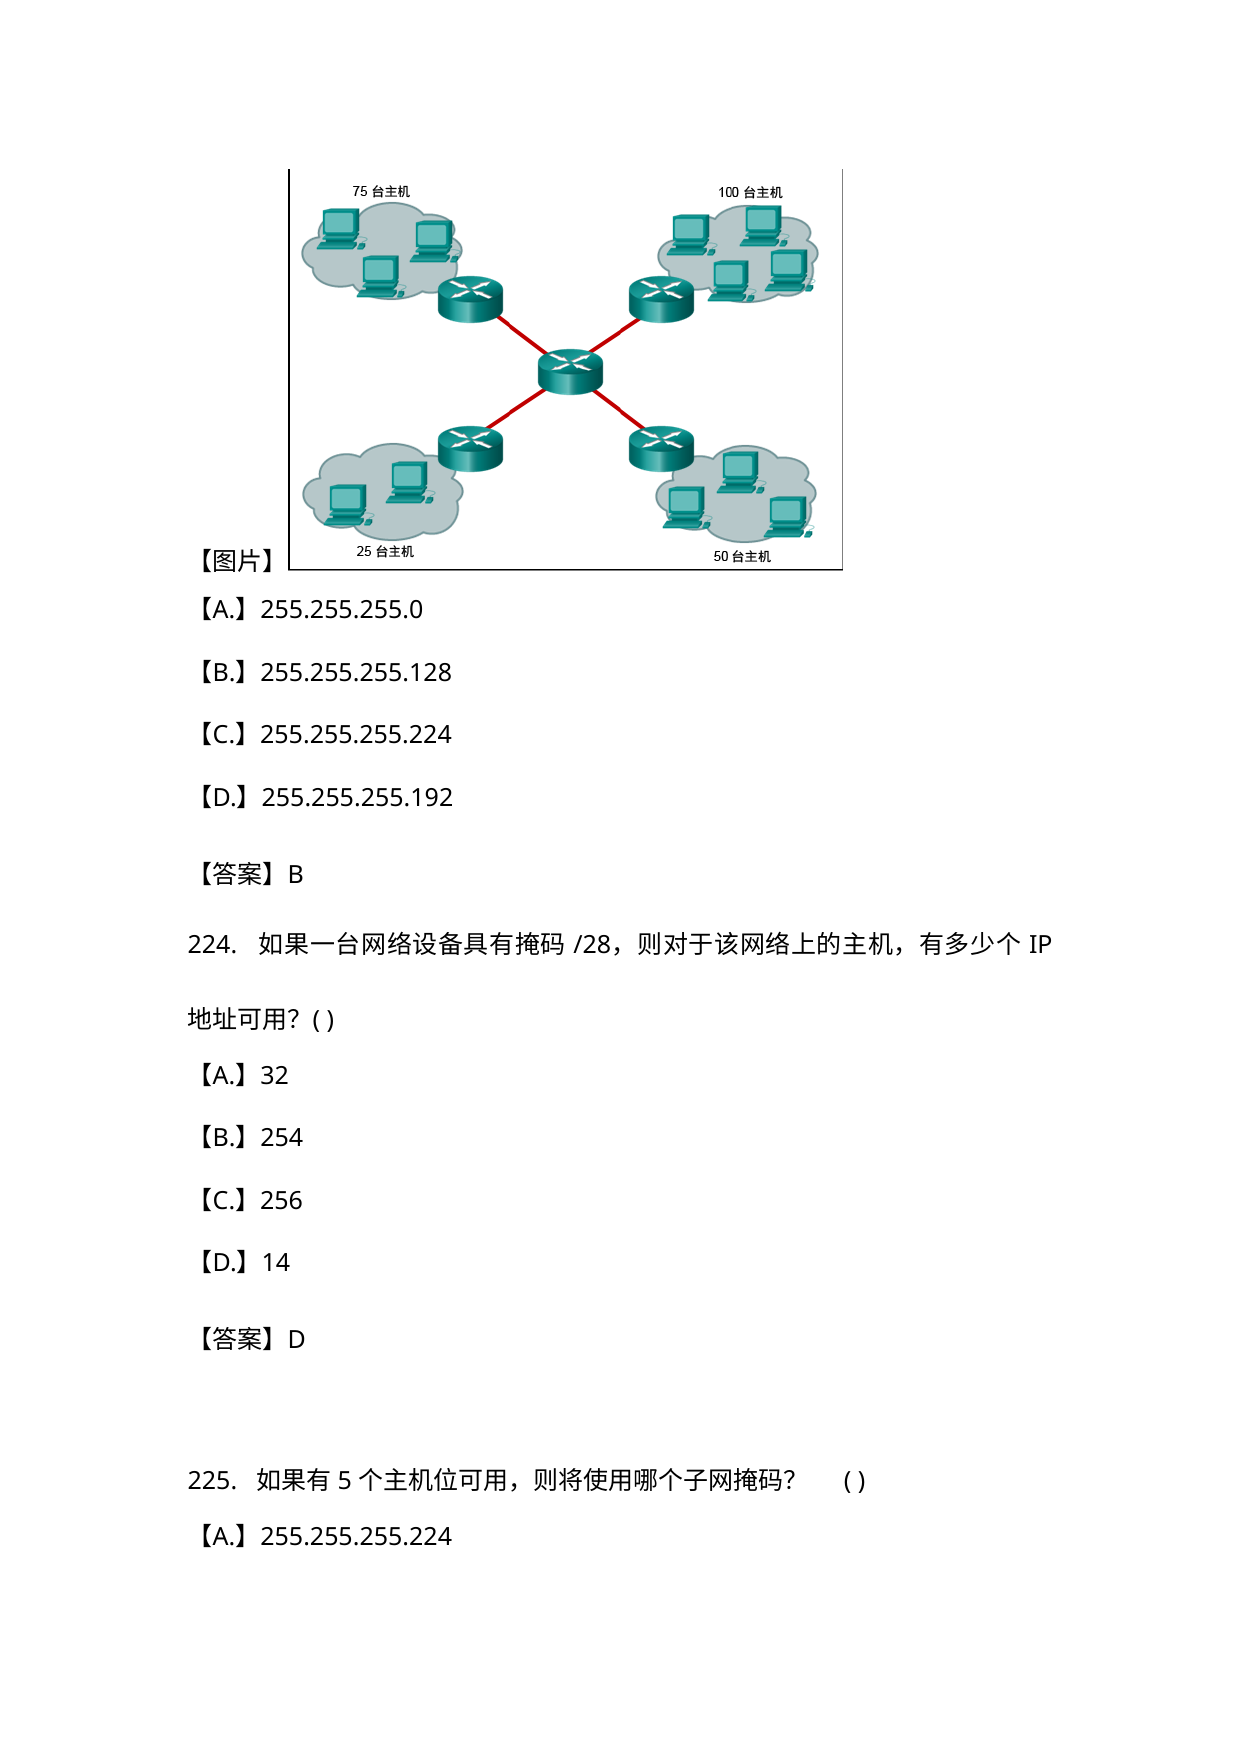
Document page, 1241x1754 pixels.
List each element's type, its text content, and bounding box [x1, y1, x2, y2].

text 【A.】255.255.255.224​ [187, 1516, 1053, 1553]
picture [287, 169, 843, 571]
text 【B.】254 [187, 1118, 1053, 1154]
text 【C.】255.255.255.224 [187, 715, 1053, 751]
text 【A.】255.255.255.0 [187, 590, 1053, 626]
text 【答案】D [187, 1305, 1053, 1370]
text 【答案】B [187, 840, 1053, 905]
list 如果有 5 个主机位可用，则将使用哪个子网掩码？ ( ) [187, 1446, 1053, 1511]
text 【D.】255.255.255.192 [187, 777, 1053, 814]
text 【B.】255.255.255.128 [187, 652, 1053, 689]
text 【D.】14 [187, 1243, 1053, 1279]
text 【A.】32 [187, 1055, 1053, 1092]
text 【C.】256 [187, 1180, 1053, 1217]
list 如果一台网络设备具有掩码 /28，则对于该网络上的主机，有多少个 IP 地址可用？( ) [187, 910, 1053, 1050]
